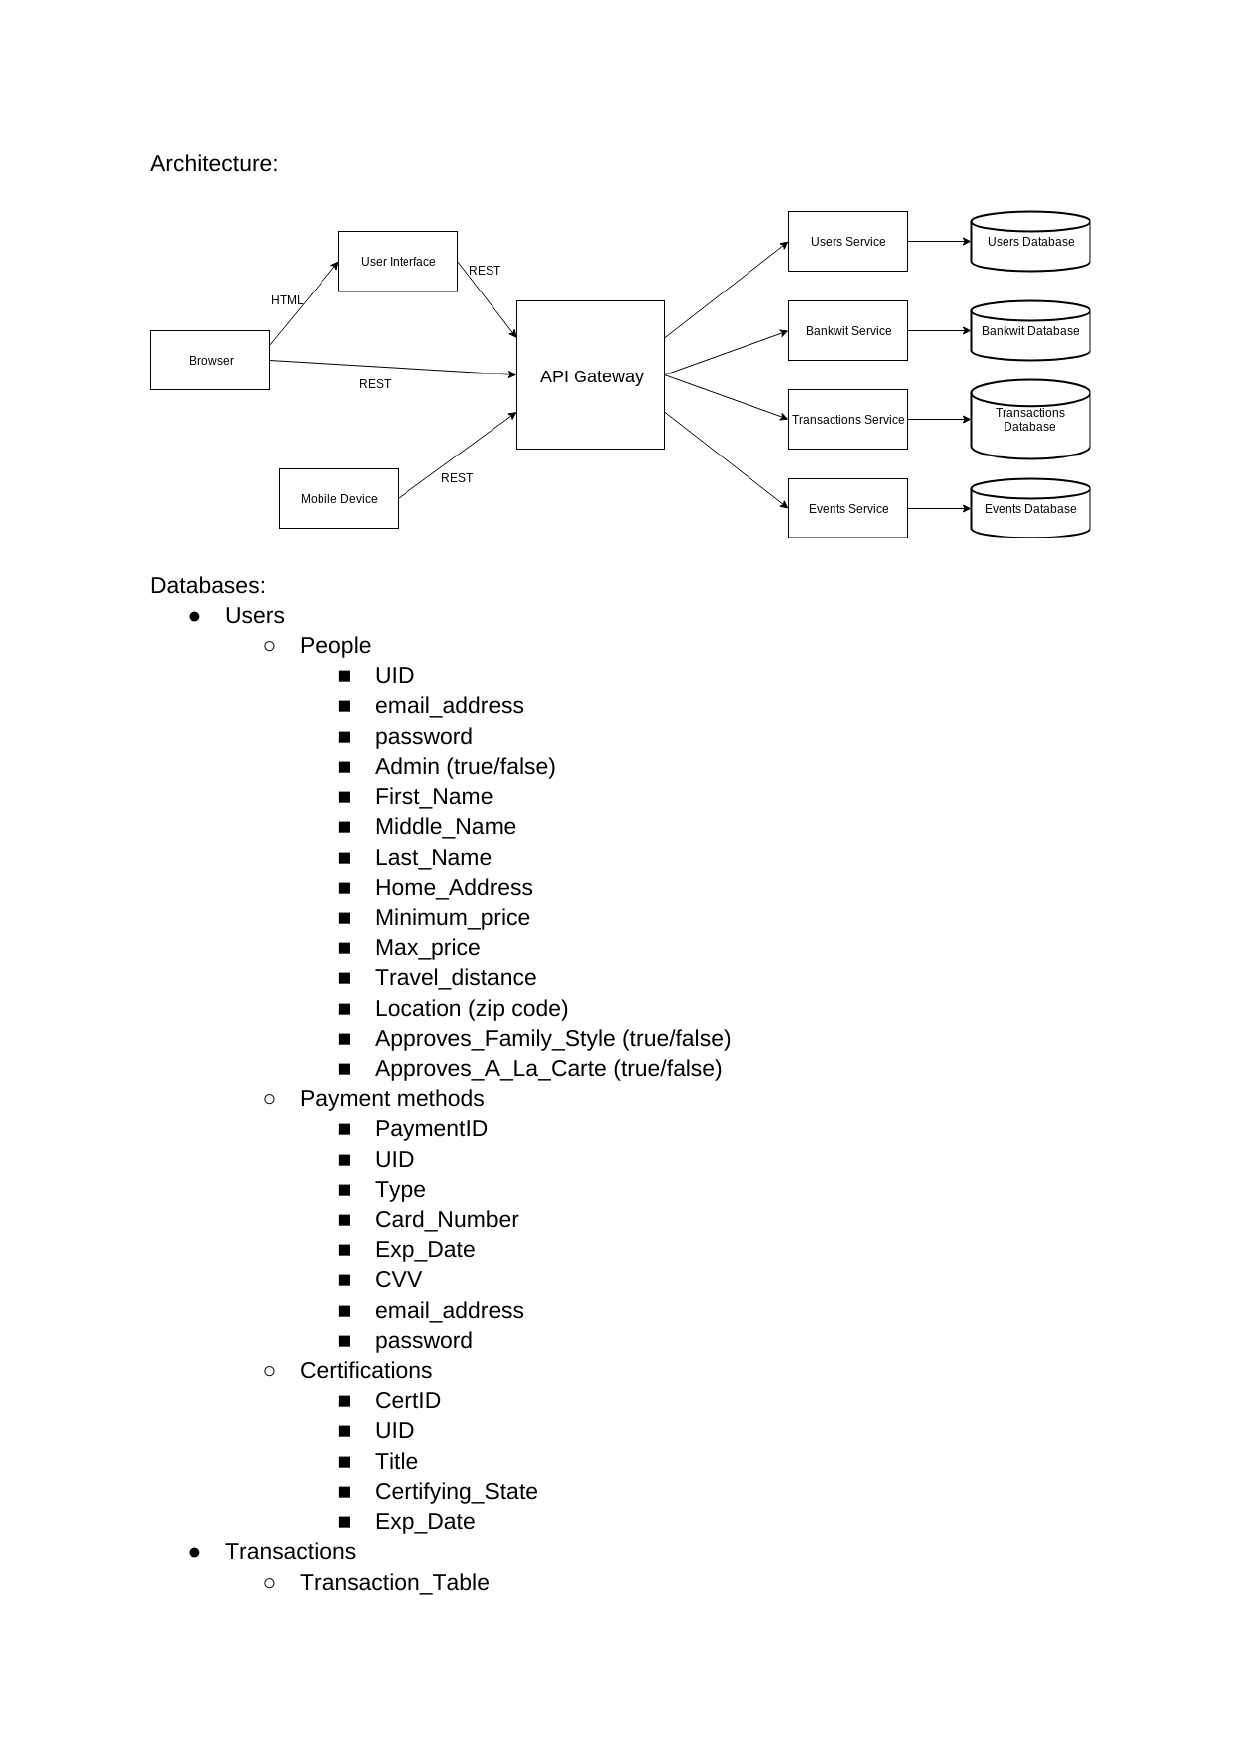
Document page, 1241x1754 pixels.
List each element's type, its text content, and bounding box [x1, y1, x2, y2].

list Title [337, 1448, 1090, 1474]
list People [262, 632, 1090, 658]
list password [337, 723, 1090, 749]
list Approves_Family_Style (true/false) [337, 1025, 1090, 1051]
list Last_Name [337, 843, 1090, 870]
text Databases: [150, 572, 1090, 598]
list Location (zip code) [337, 994, 1090, 1021]
list Minimum_price [337, 904, 1090, 930]
list Type [337, 1176, 1090, 1202]
list UID [337, 662, 1090, 688]
list Middle_Name [337, 813, 1090, 839]
list email_address [337, 1297, 1090, 1323]
list CVV [337, 1266, 1090, 1293]
list Max_price [337, 934, 1090, 960]
list Admin (true/false) [337, 753, 1090, 779]
list email_address [337, 692, 1090, 719]
list Exp_Date [337, 1236, 1090, 1262]
picture [150, 210, 1091, 538]
list UID [337, 1417, 1090, 1444]
list Certifying_State [337, 1478, 1090, 1504]
list Travel_distance [337, 964, 1090, 991]
list Certifications [262, 1357, 1090, 1383]
list Card_Number [337, 1206, 1090, 1232]
list Exp_Date [337, 1508, 1090, 1534]
list CertID [337, 1387, 1090, 1413]
list Home_Address [337, 874, 1090, 900]
list Transaction_Table [262, 1568, 1090, 1595]
list First_Name [337, 783, 1090, 809]
list Transactions [187, 1538, 1090, 1564]
list Payment methods [262, 1085, 1090, 1111]
list password [337, 1327, 1090, 1353]
list PaymentID [337, 1115, 1090, 1142]
list UID [337, 1146, 1090, 1172]
text Architecture: [150, 150, 1090, 176]
list Approves_A_La_Carte (true/false) [337, 1055, 1090, 1081]
list Users [187, 602, 1090, 628]
